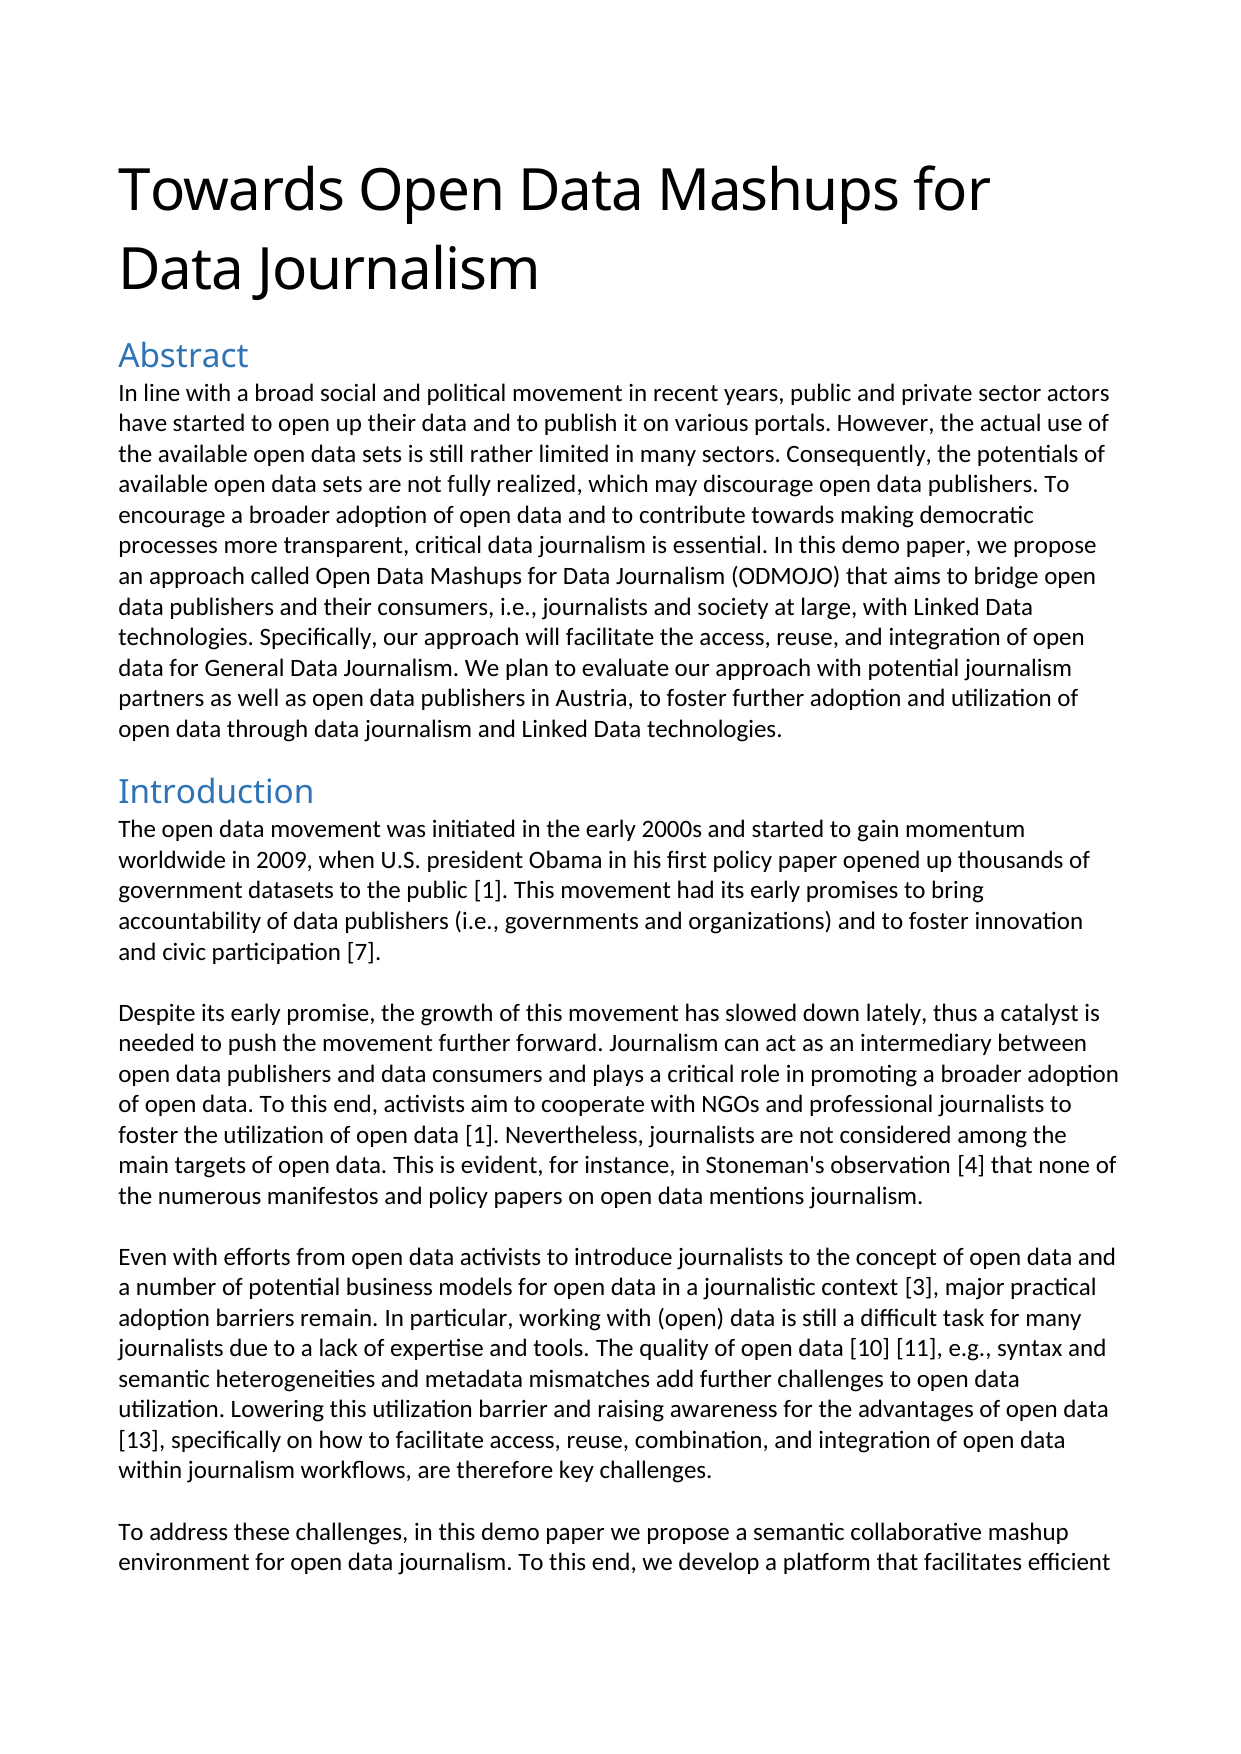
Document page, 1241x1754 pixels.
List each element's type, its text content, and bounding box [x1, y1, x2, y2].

text Despite its early promise, the growth of this movement has slowed down lately, thus a catalyst is needed to push the movement further forward. Journalism can act as an intermediary between open data publishers and data consumers and plays a critical role in promoting a broader adoption of open data. To this end, activists aim to cooperate with NGOs and professional journalists to foster the utilization of open data [1]. Nevertheless, journalists are not considered among the main targets of open data. This is evident, for instance, in Stoneman's observation [4] that none of the numerous manifestos and policy papers on open data mentions journalism. [118, 997, 1122, 1210]
subtitle Introduction [118, 768, 1122, 814]
text Even with efforts from open data activists to introduce journalists to the concept of open data and a number of potential business models for open data in a journalistic context [3], major practical adoption barriers remain. In particular, working with (open) data is still a difficult task for many journalists due to a lack of expertise and tools. The quality of open data [10] [11], e.g., syntax and semantic heterogeneities and metadata mismatches add further challenges to open data utilization. Lowering this utilization barrier and raising awareness for the advantages of open data [13], specifically on how to facilitate access, reuse, combination, and integration of open data within journalism workflows, are therefore key challenges. [118, 1241, 1122, 1485]
subtitle Abstract [118, 332, 1122, 377]
text In line with a broad social and political movement in recent years, public and private sector actors have started to open up their data and to publish it on various portals. However, the actual use of the available open data sets is still rather limited in many sectors. Consequently, the potentials of available open data sets are not fully realized, which may discourage open data publishers. To encourage a broader adoption of open data and to contribute towards making democratic processes more transparent, critical data journalism is essential. In this demo paper, we propose an approach called Open Data Mashups for Data Journalism (ODMOJO) that aims to bridge open data publishers and their consumers, i.e., journalists and society at large, with Linked Data technologies. Specifically, our approach will facilitate the access, reuse, and integration of open data for General Data Journalism. We plan to evaluate our approach with potential journalism partners as well as open data publishers in Austria, to foster further adoption and utilization of open data through data journalism and Linked Data technologies. [118, 377, 1122, 743]
text The open data movement was initiated in the early 2000s and started to gain momentum worldwide in 2009, when U.S. president Obama in his first policy paper opened up thousands of government datasets to the public [1]. This movement had its early promises to bring accountability of data publishers (i.e., governments and organizations) and to foster innovation and civic participation [7]. [118, 814, 1122, 966]
title Towards Open Data Mashups for Data Journalism [118, 148, 1122, 307]
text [118, 1516, 1122, 1577]
